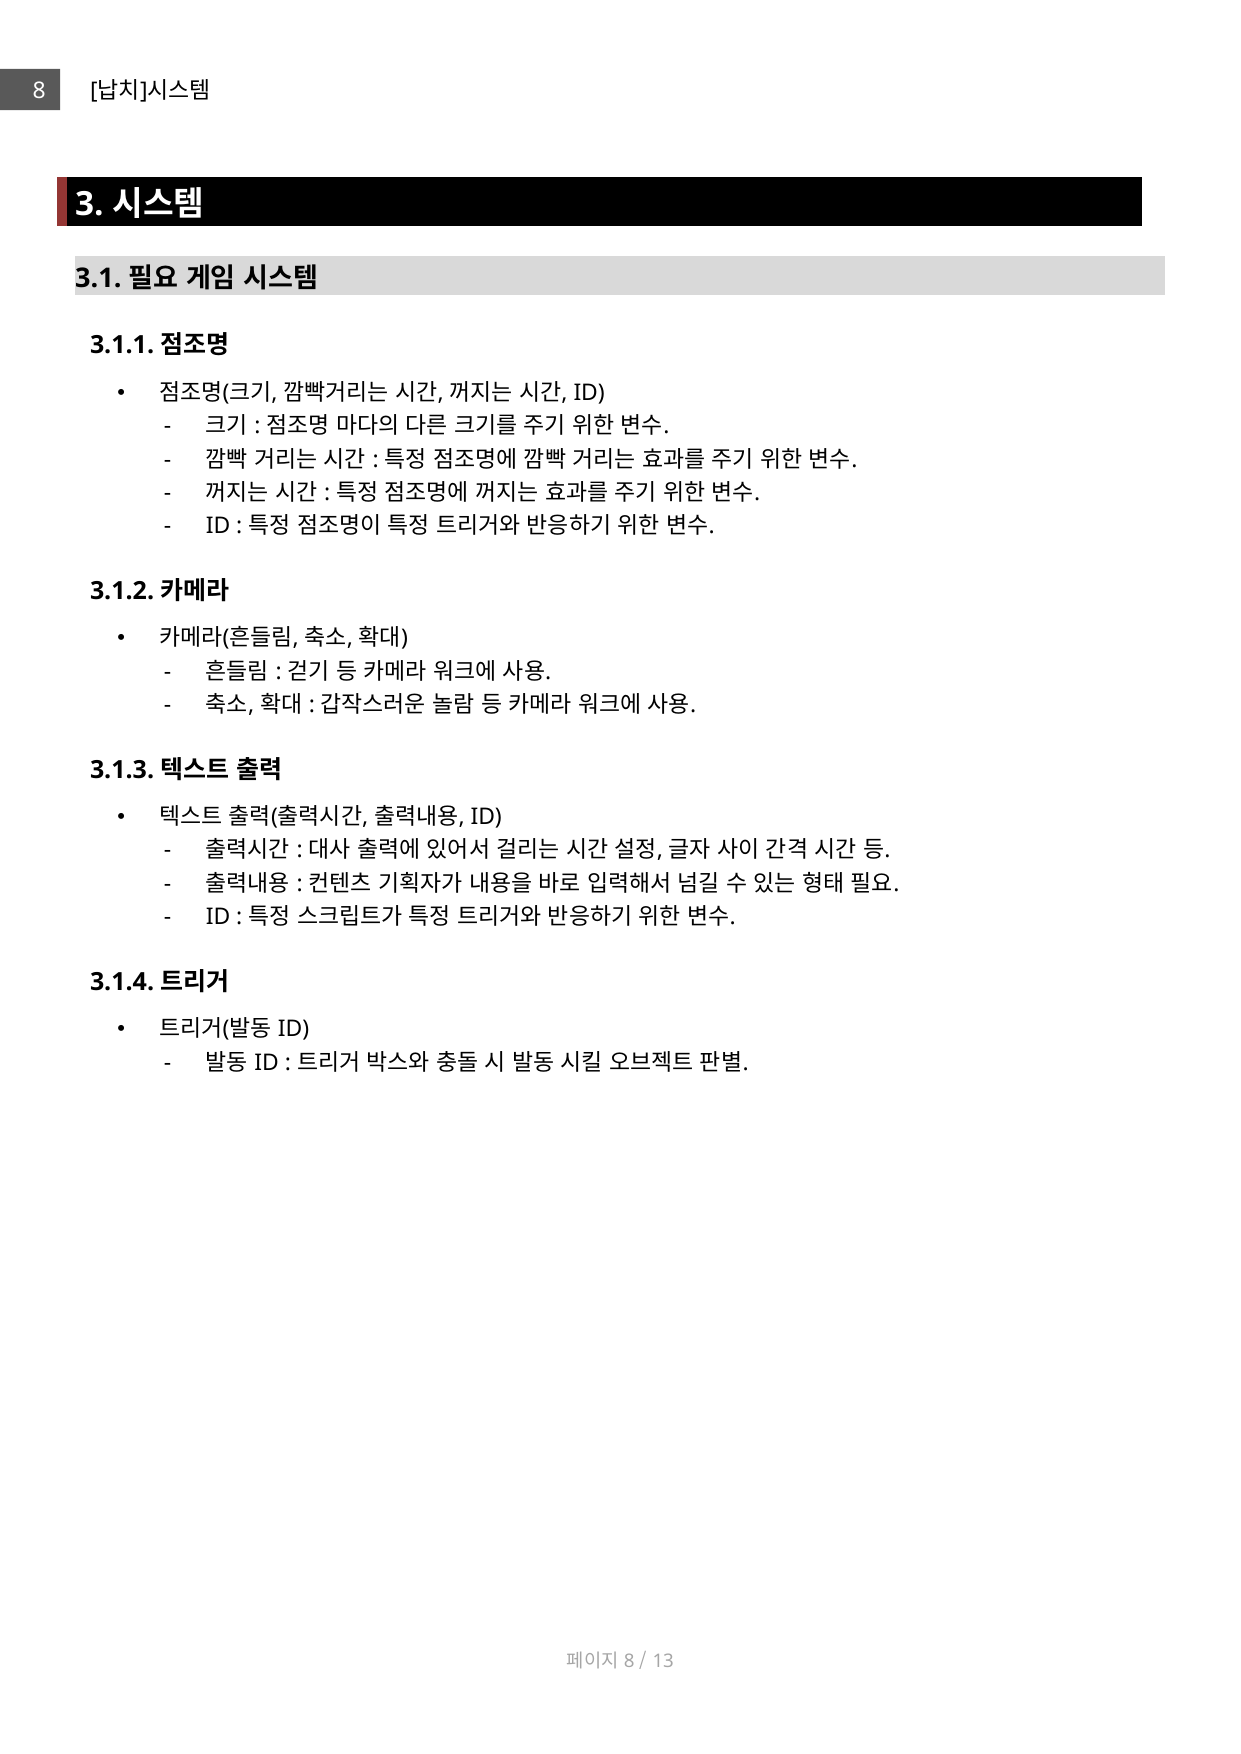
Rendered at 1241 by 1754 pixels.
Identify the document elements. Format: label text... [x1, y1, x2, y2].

text 텍스트 출력 [90, 749, 1165, 785]
text 깜빡 거리는 시간 : 특정 점조명에 깜빡 거리는 효과를 주기 위한 변수. [164, 440, 1165, 474]
text 카메라 [90, 570, 1165, 607]
text 흔들림 : 걷기 등 카메라 워크에 사용. [164, 652, 1165, 686]
text 점조명 [90, 325, 1165, 361]
text 트리거(발동 ID) [117, 1010, 1165, 1043]
text ID : 특정 점조명이 특정 트리거와 반응하기 위한 변수. [164, 507, 1165, 540]
list 시스템 [67, 177, 1142, 226]
text 출력시간 : 대사 출력에 있어서 걸리는 시간 설정, 글자 사이 간격 시간 등. [164, 831, 1165, 864]
text ID : 특정 스크립트가 특정 트리거와 반응하기 위한 변수. [164, 898, 1165, 931]
text 카메라(흔들림, 축소, 확대) [117, 619, 1165, 652]
text 크기 : 점조명 마다의 다른 크기를 주기 위한 변수. [164, 407, 1165, 440]
text 꺼지는 시간 : 특정 점조명에 꺼지는 효과를 주기 위한 변수. [164, 474, 1165, 507]
text 점조명(크기, 깜빡거리는 시간, 꺼지는 시간, ID) [117, 374, 1165, 407]
text 축소, 확대 : 갑작스러운 놀람 등 카메라 워크에 사용. [164, 686, 1165, 719]
text 트리거 [90, 961, 1165, 997]
text 출력내용 : 컨텐츠 기획자가 내용을 바로 입력해서 넘길 수 있는 형태 필요. [164, 864, 1165, 898]
text 발동 ID : 트리거 박스와 충돌 시 발동 시킬 오브젝트 판별. [164, 1043, 1165, 1077]
text 필요 게임 시스템 [75, 256, 1165, 295]
text 텍스트 출력(출력시간, 출력내용, ID) [117, 798, 1165, 831]
